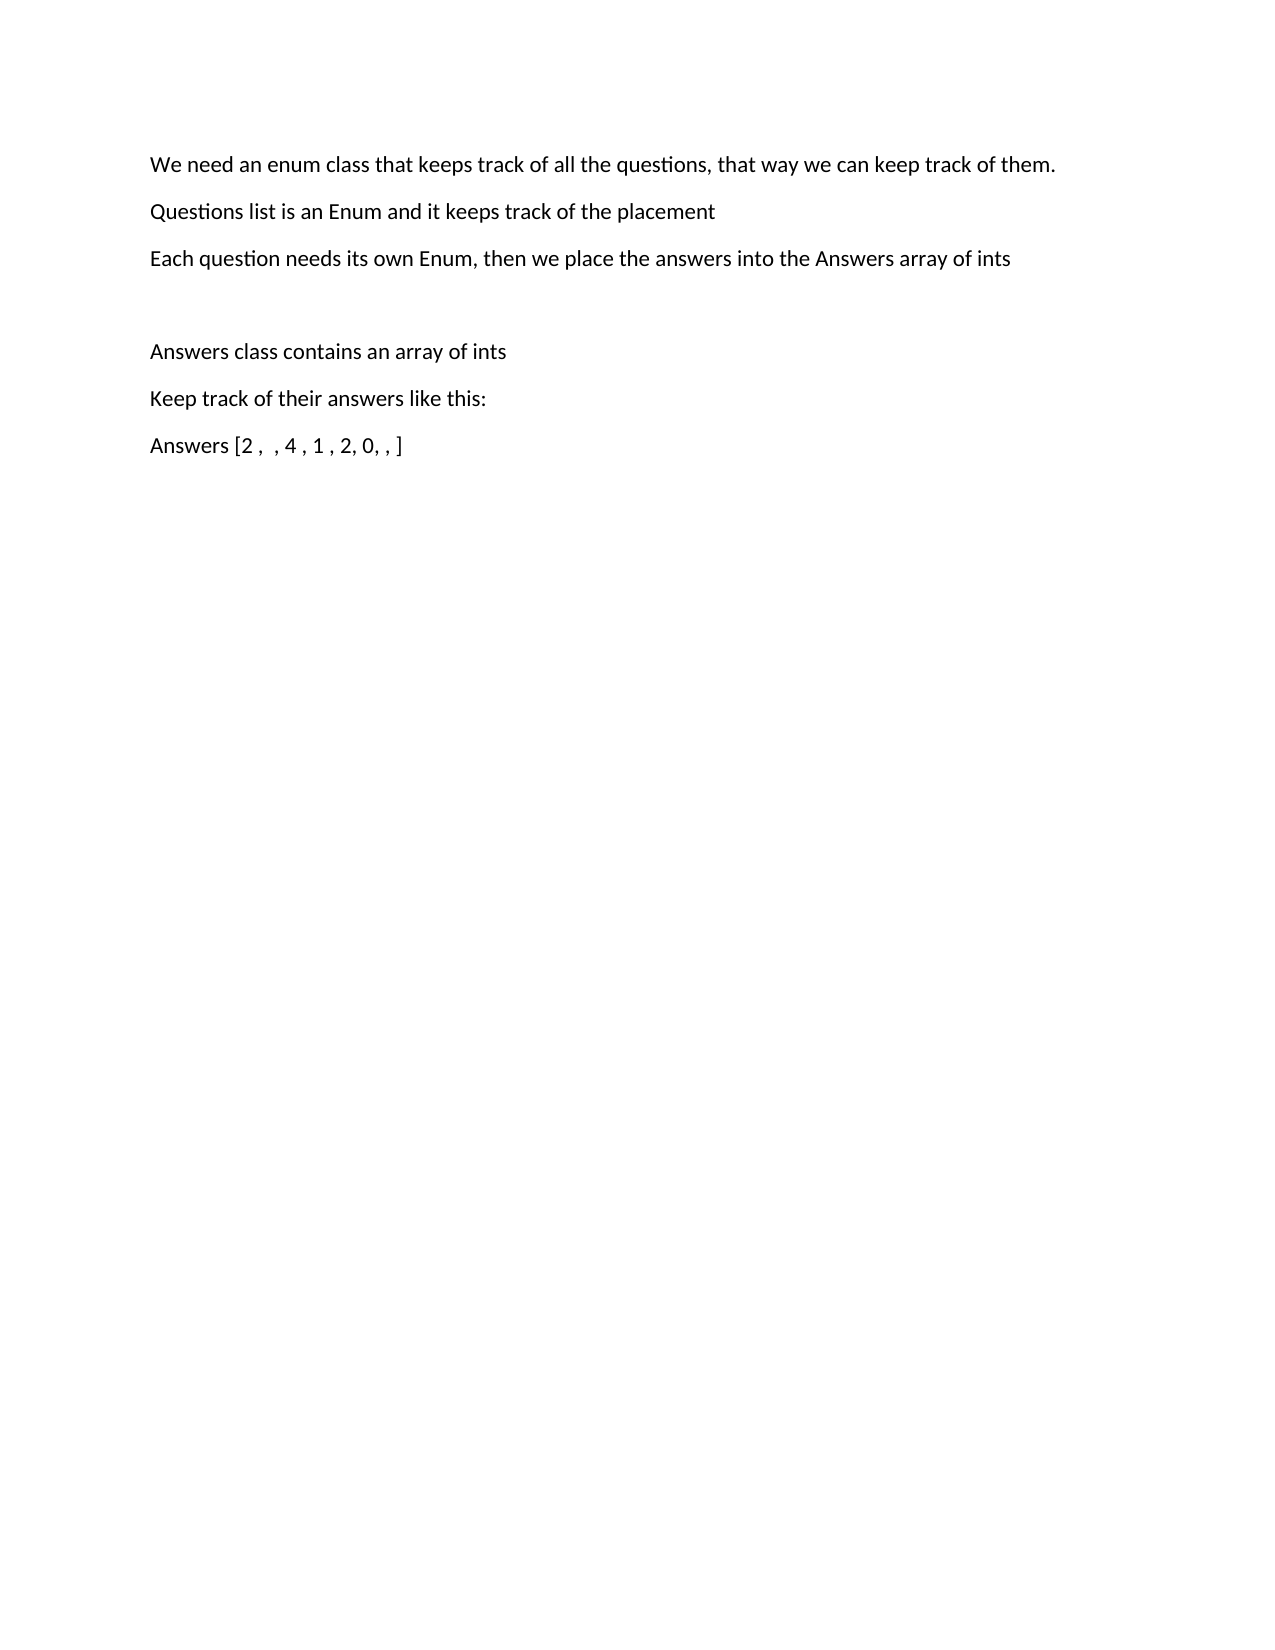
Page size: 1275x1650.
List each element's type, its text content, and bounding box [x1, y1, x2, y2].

text Questions list is an Enum and it keeps track of the placement [150, 197, 1125, 225]
text We need an enum class that keeps track of all the questions, that way we can keep track of them. [150, 150, 1125, 178]
text Keep track of their answers like this: [150, 384, 1125, 412]
text Answers [2 , , 4 , 1 , 2, 0, , ] [150, 431, 1125, 459]
text Answers class contains an array of ints [150, 337, 1125, 366]
text Each question needs its own Enum, then we place the answers into the Answers array of ints [150, 244, 1125, 272]
